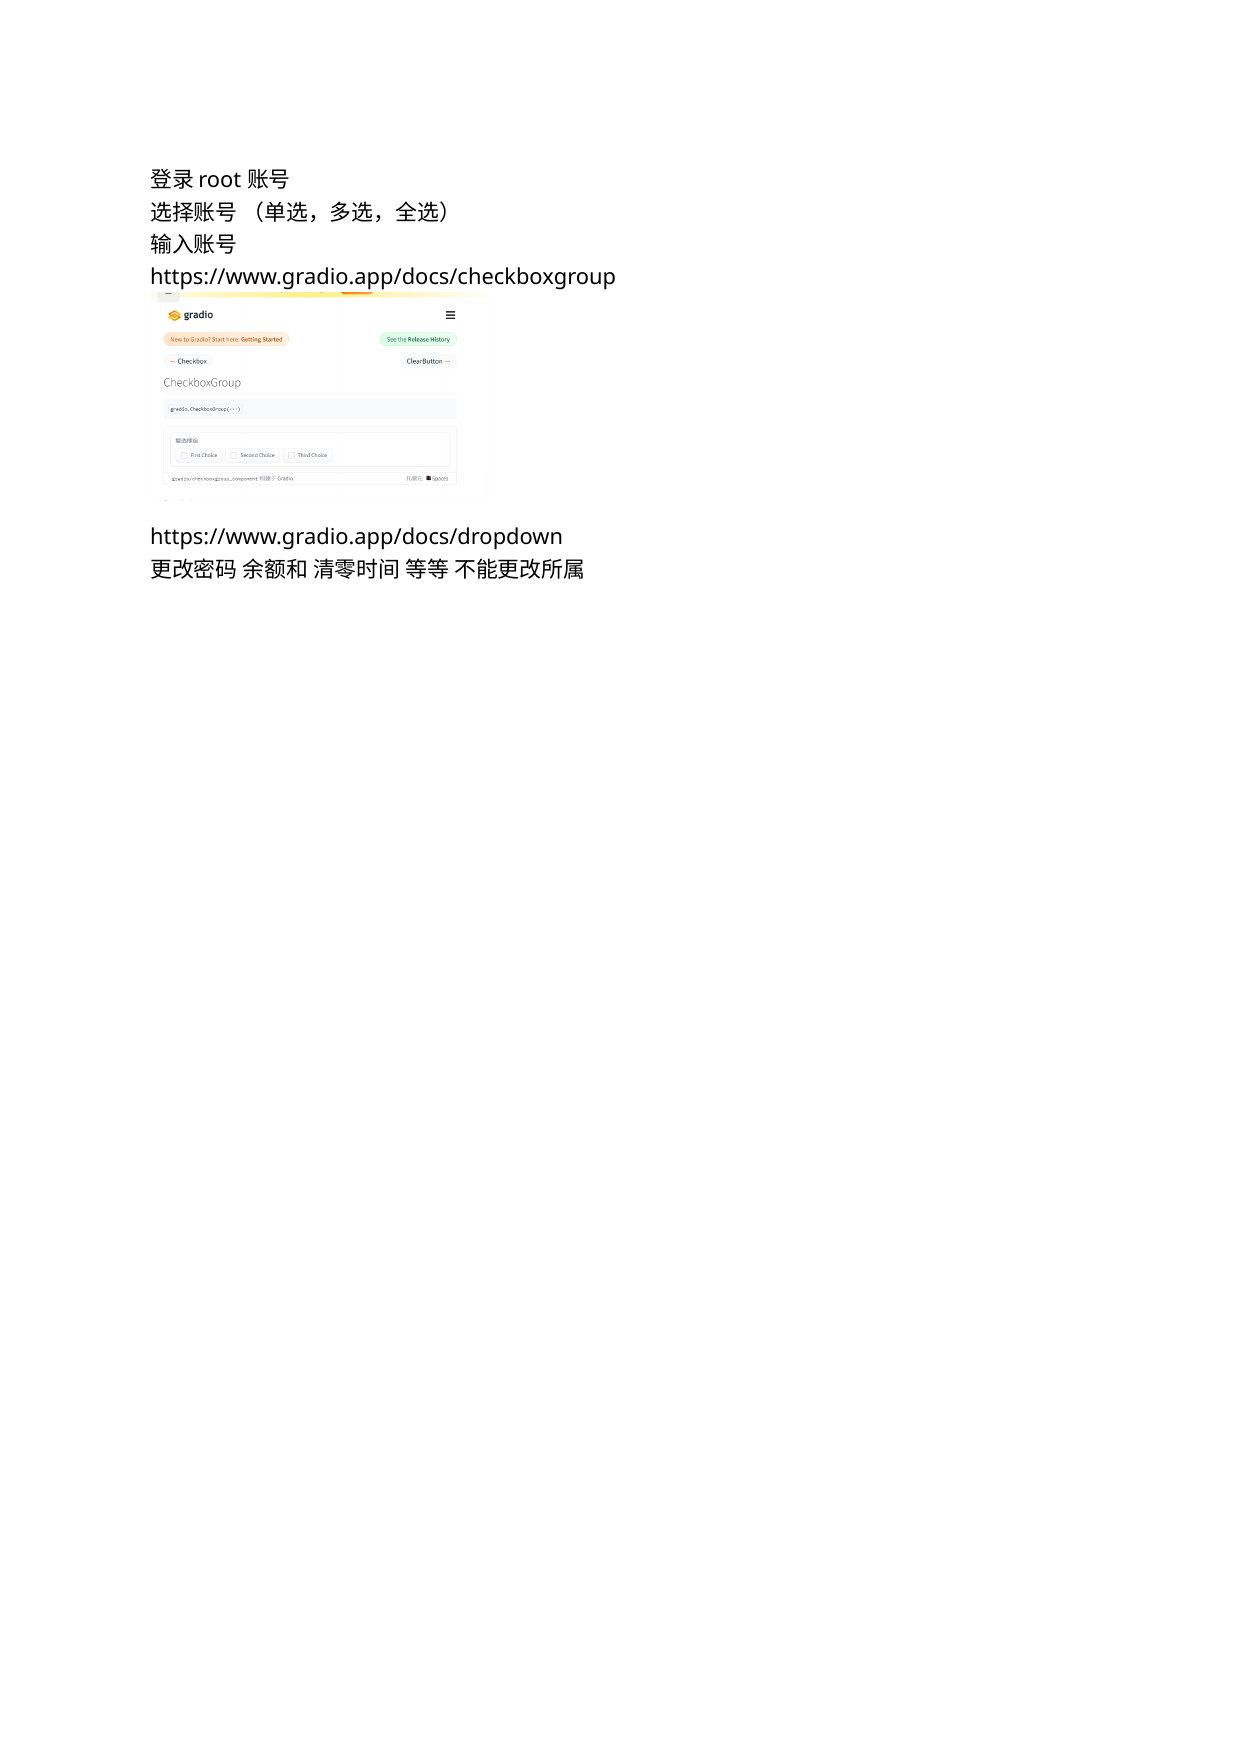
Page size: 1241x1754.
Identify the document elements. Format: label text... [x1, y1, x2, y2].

text 登录root 账号 选择账号 （单选，多选，全选） [150, 162, 1090, 227]
text https://www.gradio.app/docs/checkboxgroup [150, 259, 1090, 292]
text https://www.gradio.app/docs/dropdown 更改密码 余额和 清零时间 等等 不能更改所属 [150, 519, 1090, 617]
text 输入账号 [150, 227, 1090, 259]
picture [150, 292, 489, 501]
